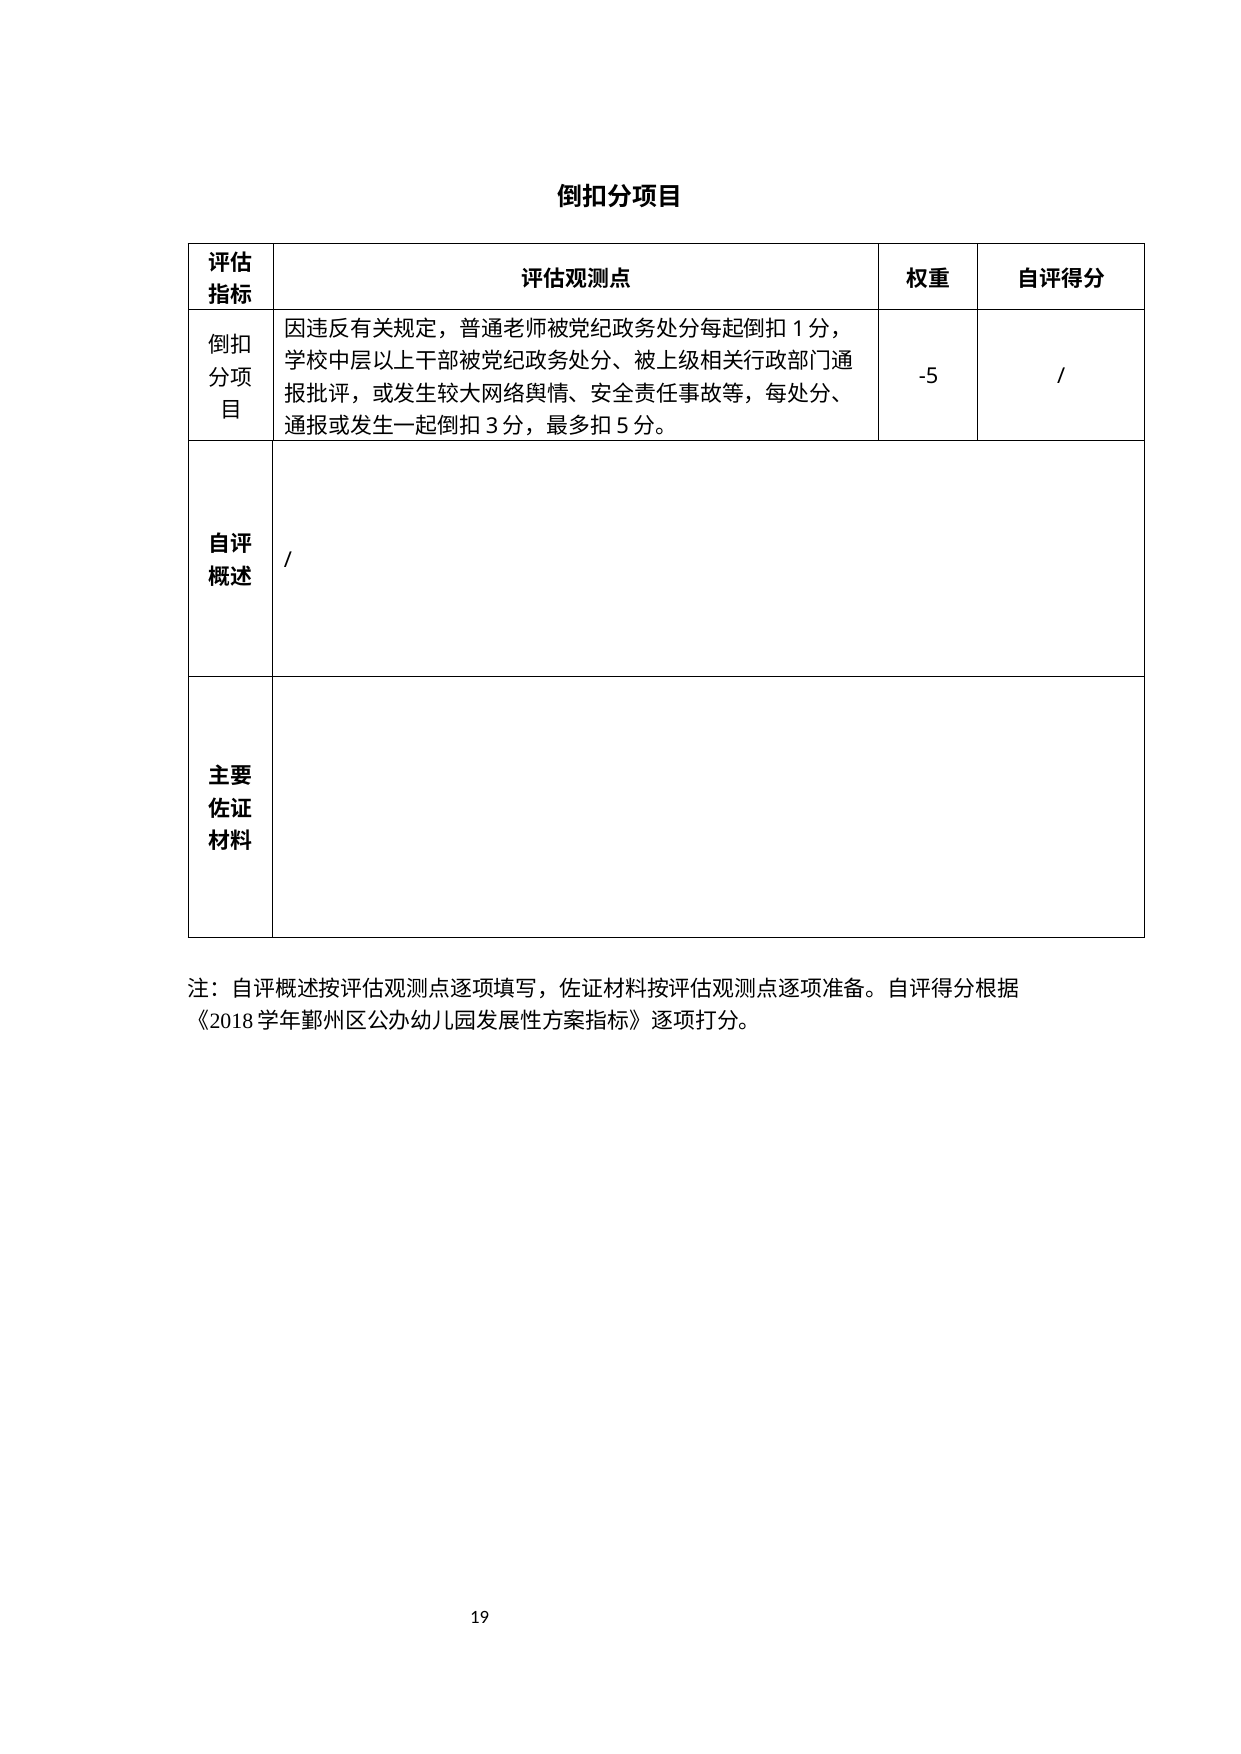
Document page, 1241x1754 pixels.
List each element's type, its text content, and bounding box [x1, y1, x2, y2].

table_cell 自评概述 [189, 441, 272, 676]
table_cell 因违反有关规定，普通老师被党纪政务处分每起倒扣1分，学校中层以上干部被党纪政务处分、被上级相关行政部门通报批评，或发生较大网络舆情、安全责任事故等，每处分、通报或发生一起倒扣3分，最多扣5分。 [274, 310, 878, 440]
table_header 权重 [879, 244, 977, 309]
table_cell 倒扣分项目 [189, 310, 273, 440]
table_cell [273, 677, 1144, 937]
table_cell / [978, 310, 1144, 440]
table_header 评估观测点 [274, 244, 878, 309]
table_header 评估指标 [189, 244, 273, 309]
text 倒扣分项目 [187, 162, 1053, 227]
text 注：自评概述按评估观测点逐项填写，佐证材料按评估观测点逐项准备。自评得分根据《2018学年鄞州区公办幼儿园发展性方案指标》逐项打分。 [187, 970, 1053, 1035]
table_header 自评得分 [978, 244, 1144, 309]
table_cell -5 [879, 310, 977, 440]
table_cell 主要佐证材料 [189, 677, 272, 937]
table_cell / [273, 441, 1144, 676]
